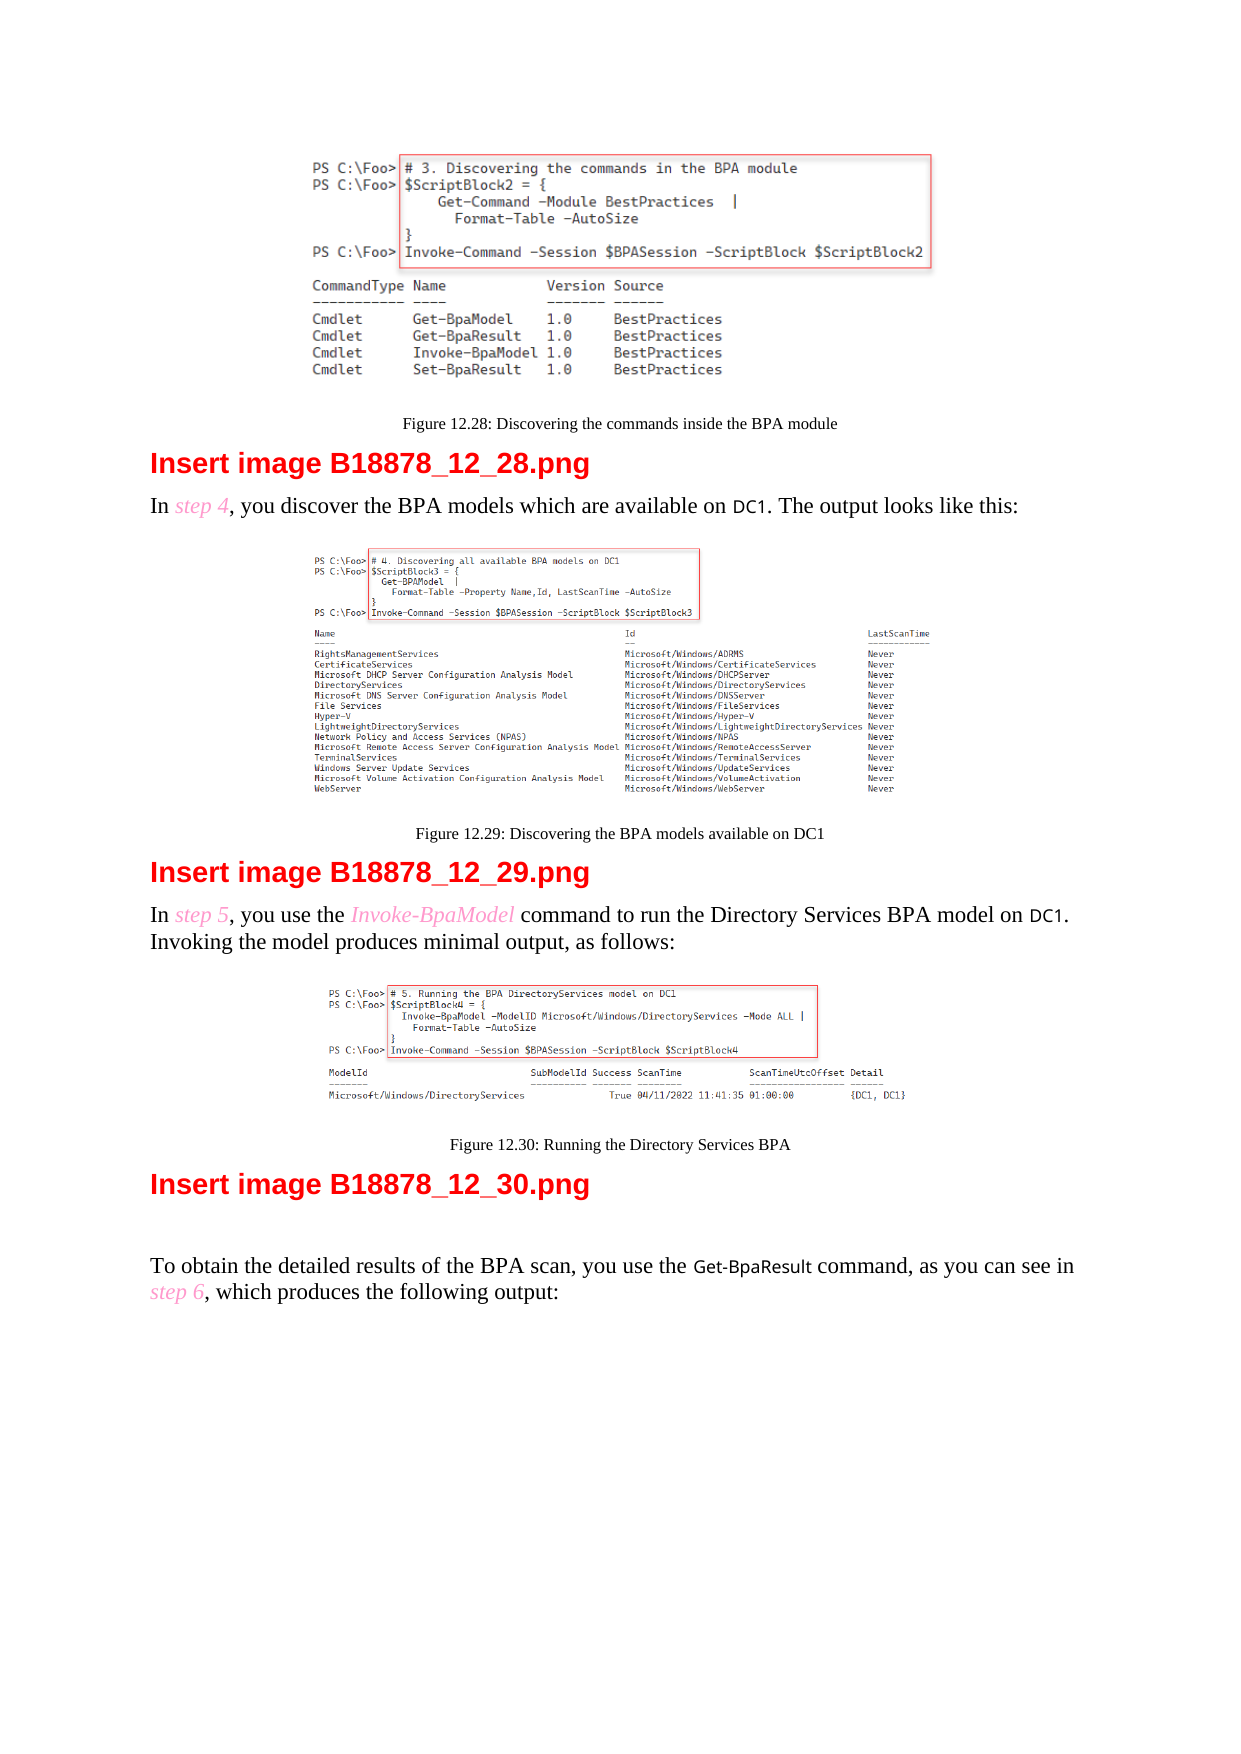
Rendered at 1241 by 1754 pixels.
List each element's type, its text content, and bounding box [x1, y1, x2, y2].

text To obtain the detailed results of the BPA scan, you use the Get-BpaResult command, as you can see in step 6, which produces the following output: [150, 1252, 1090, 1304]
text Insert image B18878_12_28.png [150, 446, 1090, 479]
text Insert image B18878_12_30.png [150, 1167, 1090, 1200]
text Insert image B18878_12_29.png [150, 855, 1090, 889]
text Figure 12.30: Running the Directory Services BPA [150, 1135, 1090, 1154]
text Figure 12.28: Discovering the commands inside the BPA module [150, 414, 1090, 433]
picture [302, 150, 943, 389]
picture [322, 979, 919, 1111]
text Figure 12.29: Discovering the BPA models available on DC1 [150, 824, 1090, 843]
picture [307, 543, 938, 799]
text In step 5, you use the Invoke-BpaModel command to run the Directory Services BPA model on DC1. Invoking the model produces minimal output, as follows: [150, 901, 1090, 954]
text In step 4, you discover the BPA models which are available on DC1. The output looks like this: [150, 492, 1090, 518]
